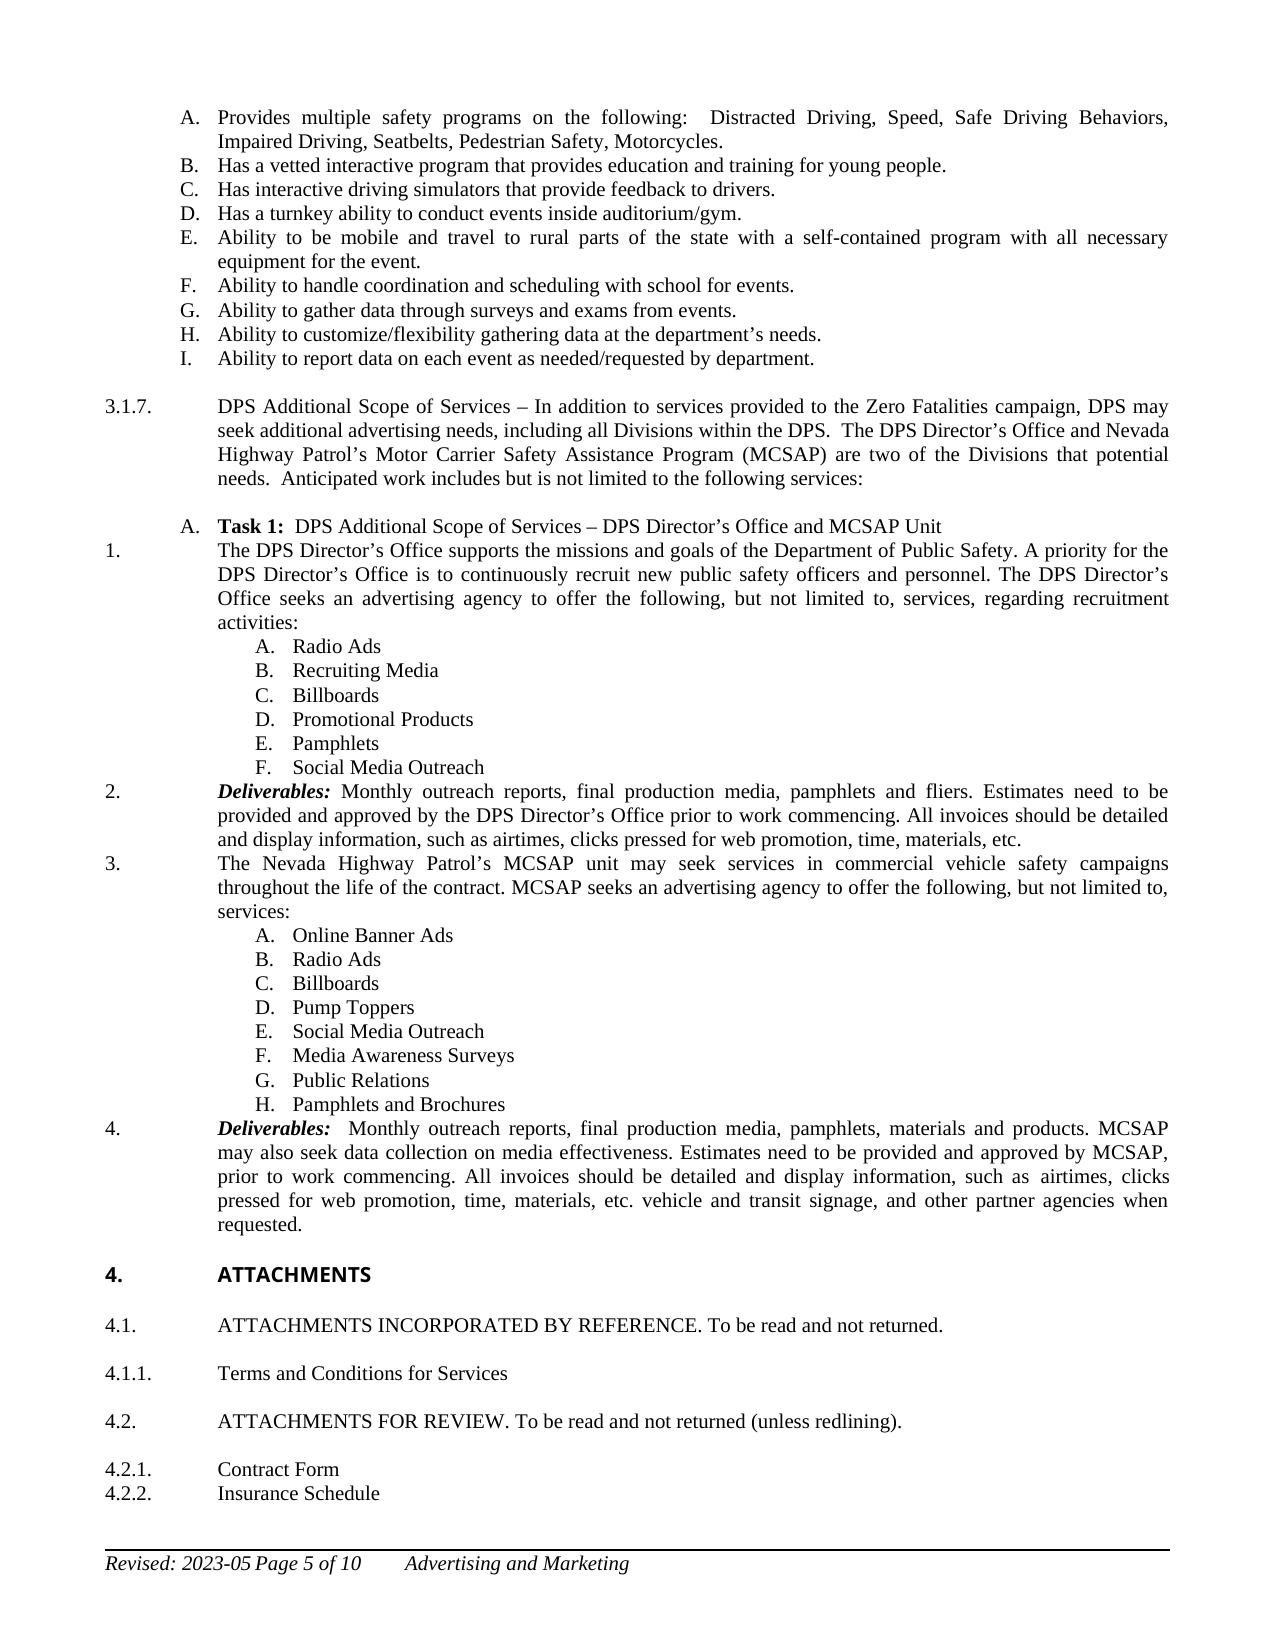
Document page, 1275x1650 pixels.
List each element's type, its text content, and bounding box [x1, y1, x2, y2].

subtitle Has a turnkey ability to conduct events inside auditorium/gym. [180, 201, 1170, 225]
subtitle Social Media Outreach [255, 755, 1170, 779]
subtitle Deliverables: Monthly outreach reports, final production media, pamphlets, materials and products. MCSAP may also seek data collection on media effectiveness. Estimates need to be provided and approved by MCSAP, prior to work commencing. All invoices should be detailed and display information, such as airtimes, clicks pressed for web promotion, time, materials, etc. vehicle and transit signage, and other partner agencies when requested. [105, 1116, 1170, 1236]
subtitle Provides multiple safety programs on the following: Distracted Driving, Speed, Safe Driving Behaviors, Impaired Driving, Seatbelts, Pedestrian Safety, Motorcycles. [180, 105, 1170, 153]
subtitle Radio Ads [255, 634, 1170, 658]
subtitle ATTACHMENTS [105, 1260, 1170, 1288]
subtitle Terms and Conditions for Services [105, 1361, 1170, 1385]
subtitle Pump Toppers [255, 995, 1170, 1019]
subtitle Billboards [255, 971, 1170, 995]
subtitle Has interactive driving simulators that provide feedback to drivers. [180, 177, 1170, 201]
subtitle DPS Additional Scope of Services – In addition to services provided to the Zero Fatalities campaign, DPS may seek additional advertising needs, including all Divisions within the DPS. The DPS Director’s Office and Nevada Highway Patrol’s Motor Carrier Safety Assistance Program (MCSAP) are two of the Divisions that potential needs. Anticipated work includes but is not limited to the following services: [105, 394, 1170, 490]
subtitle Deliverables: Monthly outreach reports, final production media, pamphlets and fliers. Estimates need to be provided and approved by the DPS Director’s Office prior to work commencing. All invoices should be detailed and display information, such as airtimes, clicks pressed for web promotion, time, materials, etc. [105, 779, 1170, 851]
subtitle Has a vetted interactive program that provides education and training for young people. [180, 153, 1170, 177]
subtitle Insurance Schedule [105, 1481, 1170, 1505]
subtitle Ability to be mobile and travel to rural parts of the state with a self-contained program with all necessary equipment for the event. [180, 225, 1170, 273]
subtitle Ability to report data on each event as needed/requested by department. [180, 346, 1170, 370]
subtitle The Nevada Highway Patrol’s MCSAP unit may seek services in commercial vehicle safety campaigns throughout the life of the contract. MCSAP seeks an advertising agency to offer the following, but not limited to, services: [105, 851, 1170, 923]
subtitle Media Awareness Surveys [255, 1043, 1170, 1067]
subtitle Promotional Products [255, 707, 1170, 731]
subtitle ATTACHMENTS FOR REVIEW. To be read and not returned (unless redlining). [105, 1409, 1170, 1433]
subtitle Contract Form [105, 1457, 1170, 1481]
subtitle Ability to customize/flexibility gathering data at the department’s needs. [180, 322, 1170, 346]
subtitle Ability to handle coordination and scheduling with school for events. [180, 273, 1170, 297]
subtitle Pamphlets and Brochures [255, 1092, 1170, 1116]
subtitle Recruiting Media [255, 658, 1170, 682]
subtitle Radio Ads [255, 947, 1170, 971]
subtitle Public Relations [255, 1067, 1170, 1092]
subtitle The DPS Director’s Office supports the missions and goals of the Department of Public Safety. A priority for the DPS Director’s Office is to continuously recruit new public safety officers and personnel. The DPS Director’s Office seeks an advertising agency to offer the following, but not limited to, services, regarding recruitment activities: [105, 538, 1170, 634]
subtitle Ability to gather data through surveys and exams from events. [180, 297, 1170, 322]
subtitle Social Media Outreach [255, 1019, 1170, 1043]
subtitle Pamphlets [255, 731, 1170, 755]
subtitle Task 1: DPS Additional Scope of Services – DPS Director’s Office and MCSAP Unit [180, 514, 1170, 538]
subtitle Billboards [255, 682, 1170, 707]
subtitle ATTACHMENTS INCORPORATED BY REFERENCE. To be read and not returned. [105, 1312, 1170, 1337]
subtitle Online Banner Ads [255, 923, 1170, 947]
